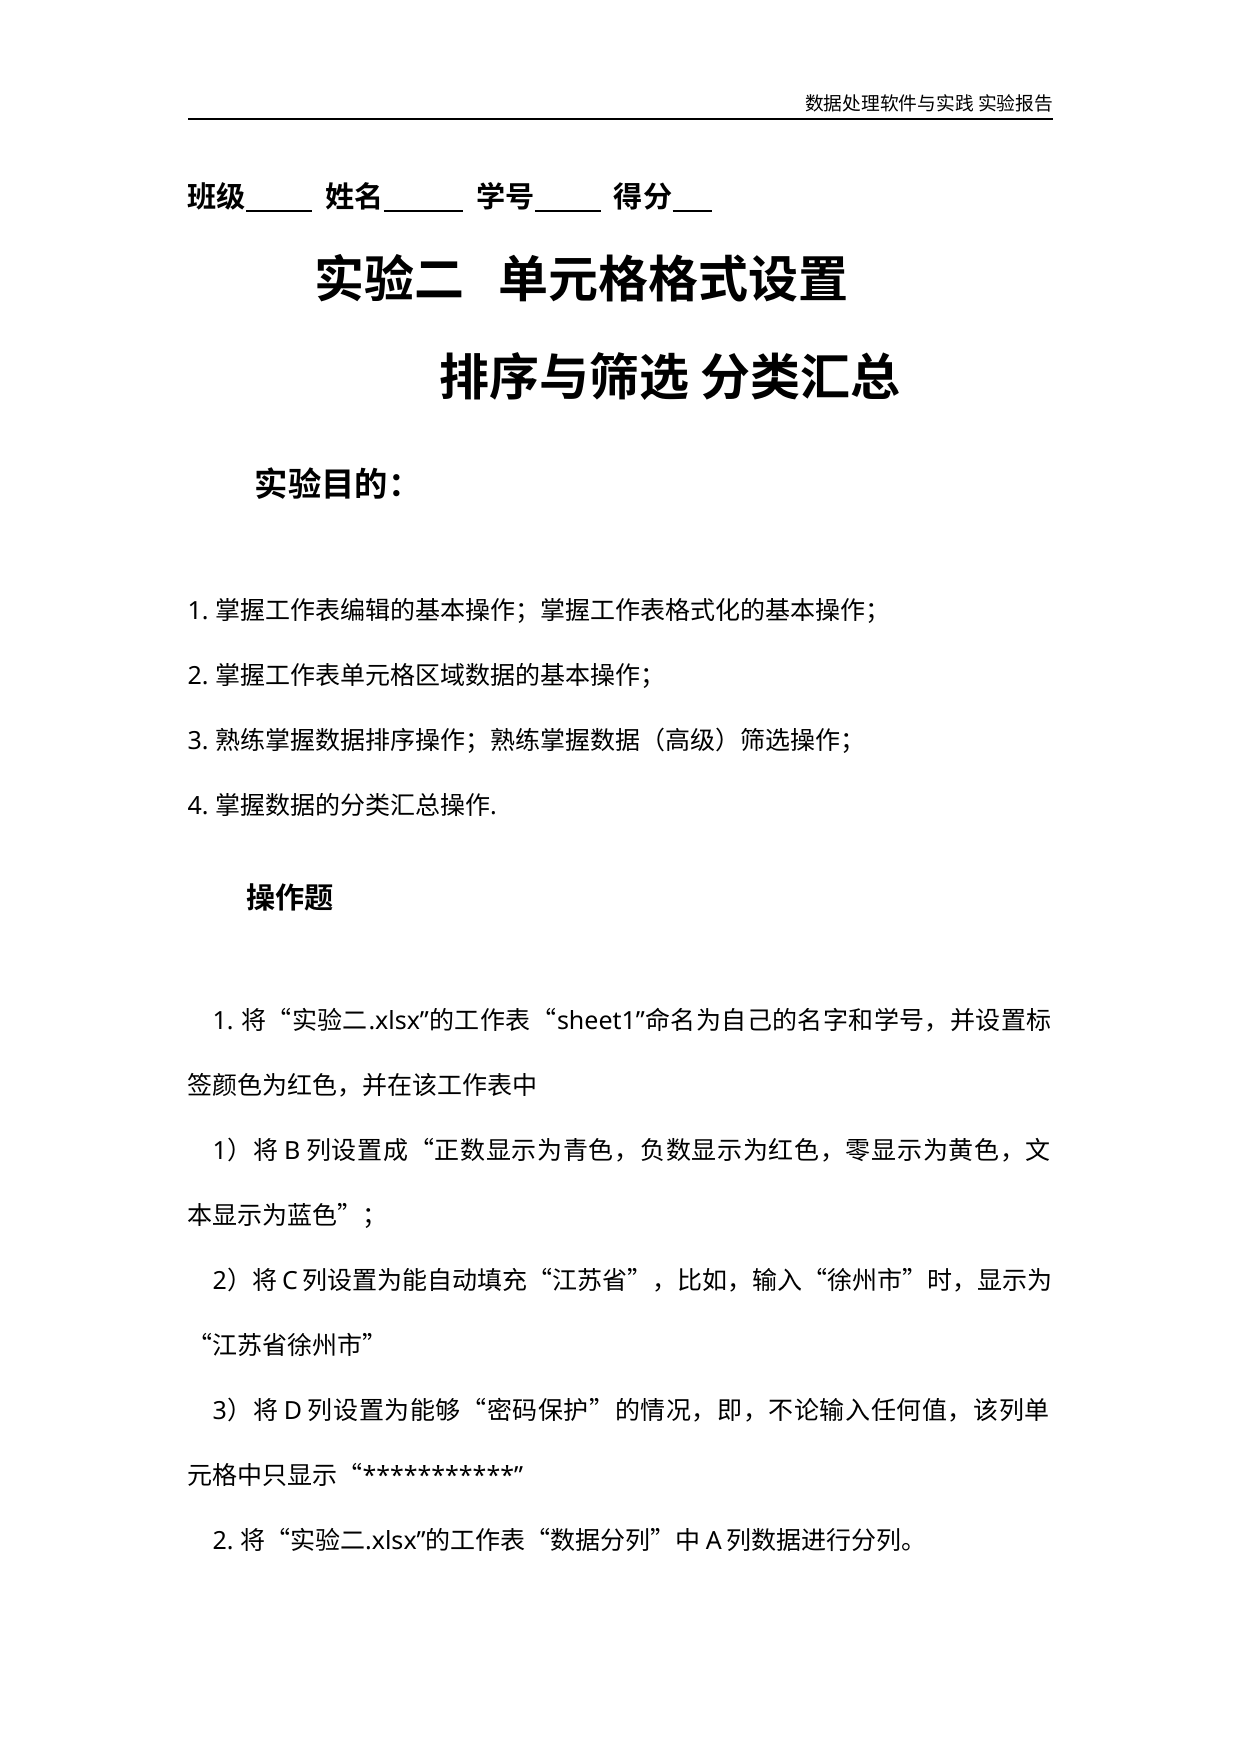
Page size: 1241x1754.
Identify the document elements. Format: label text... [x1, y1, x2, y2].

text 操作题 [187, 863, 1053, 928]
text 1）将B列设置成“正数显示为青色，负数显示为红色，零显示为黄色，文本显示为蓝色”； [187, 1116, 1053, 1246]
text 排序与筛选 分类汇总 [264, 324, 1053, 422]
text 2. 掌握工作表单元格区域数据的基本操作； [187, 641, 1053, 706]
text 3）将D列设置为能够“密码保护”的情况，即，不论输入任何值，该列单元格中只显示“***********” [187, 1376, 1053, 1506]
text 1. 将“实验二.xlsx”的工作表“sheet1”命名为自己的名字和学号，并设置标签颜色为红色，并在该工作表中 [187, 986, 1053, 1116]
text 班级 姓名 学号 得分 [187, 162, 1053, 227]
text 实验二 单元格格式设置 [264, 227, 1053, 324]
text 2. 将“实验二.xlsx”的工作表“数据分列”中A列数据进行分列。 [187, 1506, 1053, 1571]
text 2）将C列设置为能自动填充“江苏省”，比如，输入“徐州市”时，显示为“江苏省徐州市” [187, 1246, 1053, 1376]
text 3. 熟练掌握数据排序操作；熟练掌握数据（高级）筛选操作； [187, 706, 1053, 771]
text 实验目的： [187, 449, 1053, 514]
text 1. 掌握工作表编辑的基本操作；掌握工作表格式化的基本操作； [187, 576, 1053, 641]
text 4. 掌握数据的分类汇总操作. [187, 771, 1053, 836]
